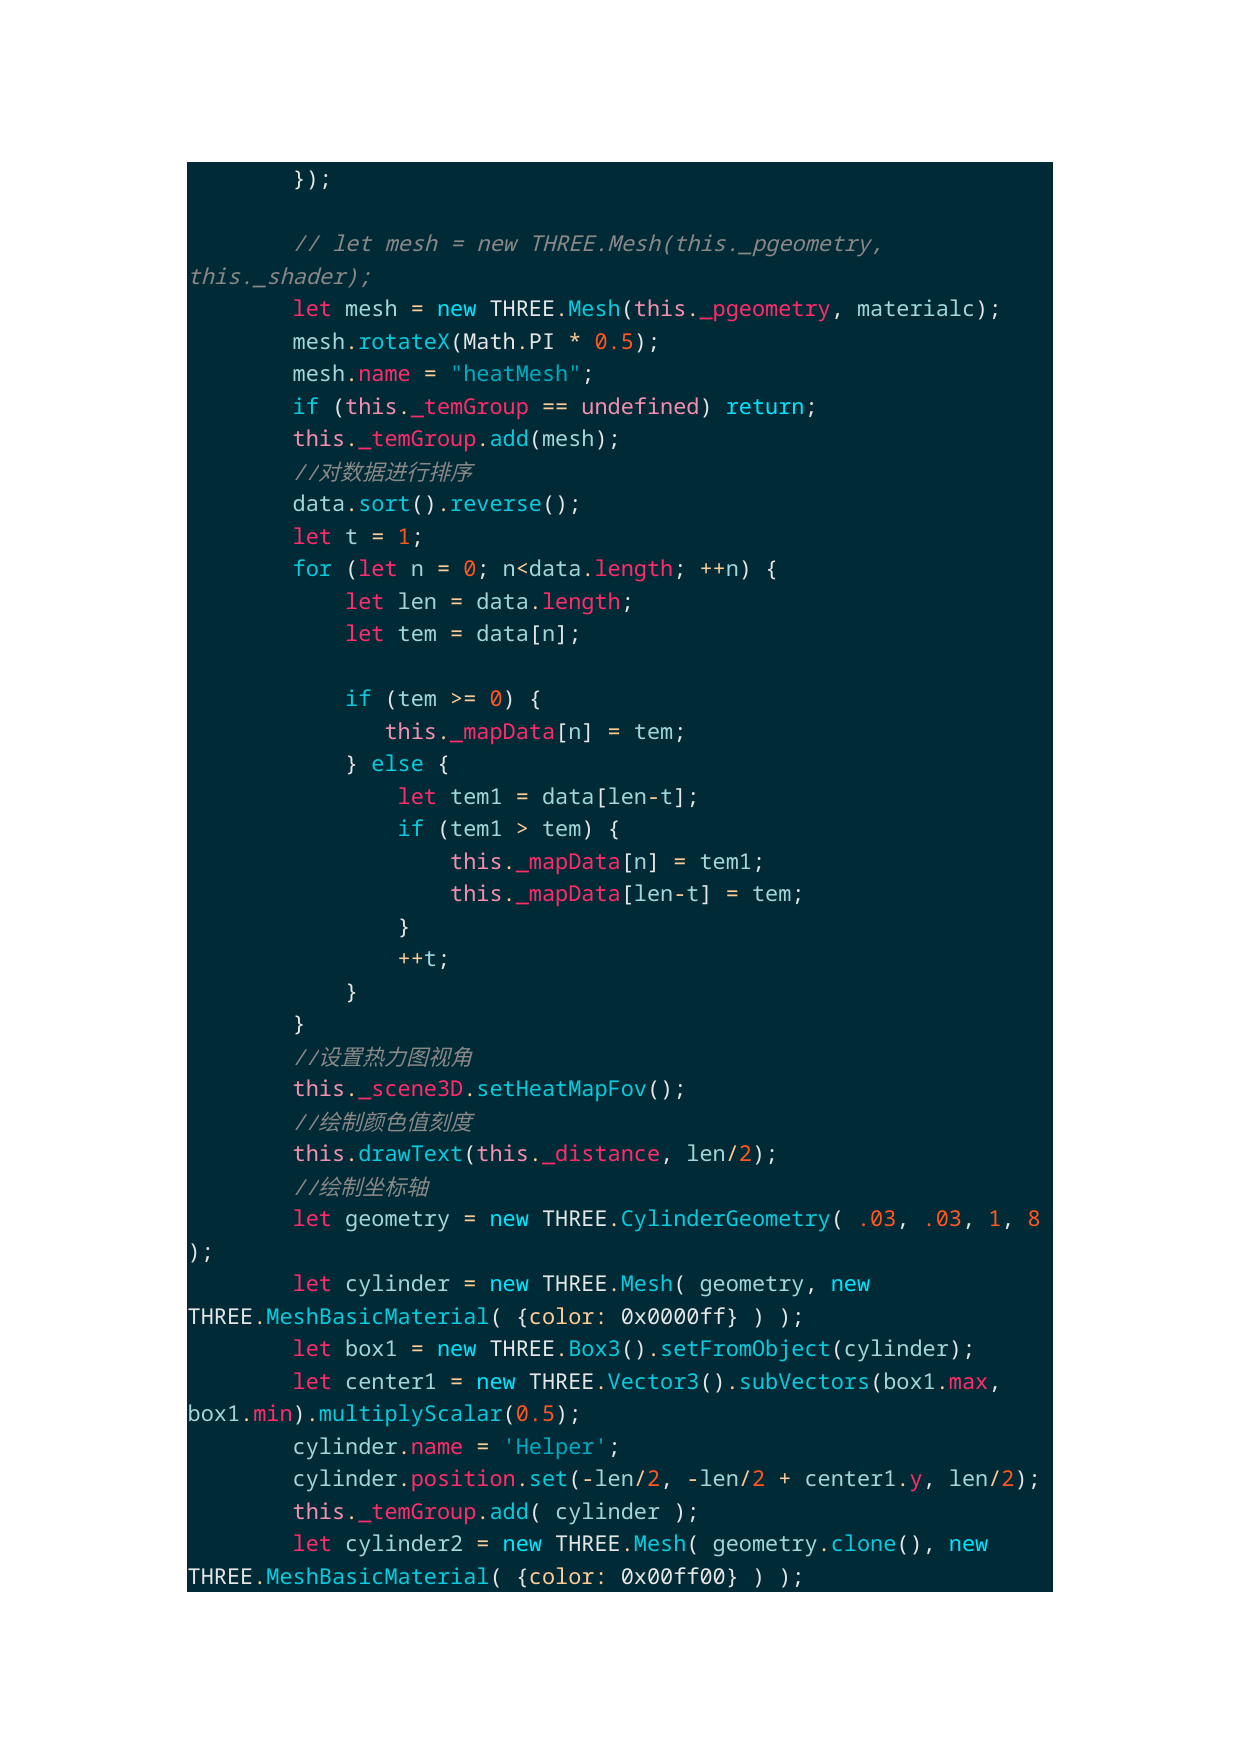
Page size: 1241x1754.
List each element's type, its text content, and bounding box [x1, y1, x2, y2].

text for (let n = 0; n<data.length; ++n) { [187, 552, 1053, 584]
text this._temGroup.add( cylinder ); [187, 1494, 1053, 1527]
text let t = 1; [187, 519, 1053, 552]
text //设置热力图视角 [187, 1039, 1053, 1072]
text this._mapData[n] = tem1; [187, 844, 1053, 877]
text data.sort().reverse(); [187, 487, 1053, 519]
text //绘制颜色值刻度 [187, 1104, 1053, 1137]
text let mesh = new THREE.Mesh(this._pgeometry, materialc); [187, 292, 1053, 324]
text let box1 = new THREE.Box3().setFromObject(cylinder); [187, 1332, 1053, 1364]
text cylinder.position.set(-len/2, -len/2 + center1.y, len/2); [187, 1462, 1053, 1494]
text mesh.name = "heatMesh"; [187, 357, 1053, 389]
text }); [187, 162, 1053, 194]
text let cylinder2 = new THREE.Mesh( geometry.clone(), new THREE.MeshBasicMaterial( {color: 0x00ff00} ) ); [187, 1527, 1053, 1592]
text let cylinder = new THREE.Mesh( geometry, new THREE.MeshBasicMaterial( {color: 0x0000ff} ) ); [187, 1267, 1053, 1332]
text if (tem >= 0) { [187, 682, 1053, 714]
text } else { [187, 747, 1053, 779]
text if (this._temGroup == undefined) return; [187, 389, 1053, 422]
text let tem = data[n]; [187, 617, 1053, 649]
text let len = data.length; [187, 584, 1053, 617]
text let tem1 = data[len-t]; [187, 779, 1053, 812]
text mesh.rotateX(Math.PI * 0.5); [187, 324, 1053, 357]
text if (tem1 > tem) { [187, 812, 1053, 844]
text //绘制坐标轴 [187, 1169, 1053, 1202]
text cylinder.name = 'Helper'; [187, 1429, 1053, 1462]
text //对数据进行排序 [187, 454, 1053, 487]
text } [187, 909, 1053, 942]
text this.drawText(this._distance, len/2); [187, 1137, 1053, 1169]
text this._scene3D.setHeatMapFov(); [187, 1072, 1053, 1104]
text this._temGroup.add(mesh); [187, 422, 1053, 454]
text this._mapData[n] = tem; [187, 714, 1053, 747]
text this._mapData[len-t] = tem; [187, 877, 1053, 909]
text } [187, 974, 1053, 1007]
text let center1 = new THREE.Vector3().subVectors(box1.max, box1.min).multiplyScalar(0.5); [187, 1364, 1053, 1429]
text } [187, 1007, 1053, 1039]
text ++t; [187, 942, 1053, 974]
text let geometry = new THREE.CylinderGeometry( .03, .03, 1, 8 ); [187, 1202, 1053, 1267]
text // let mesh = new THREE.Mesh(this._pgeometry, this._shader); [187, 227, 1053, 292]
